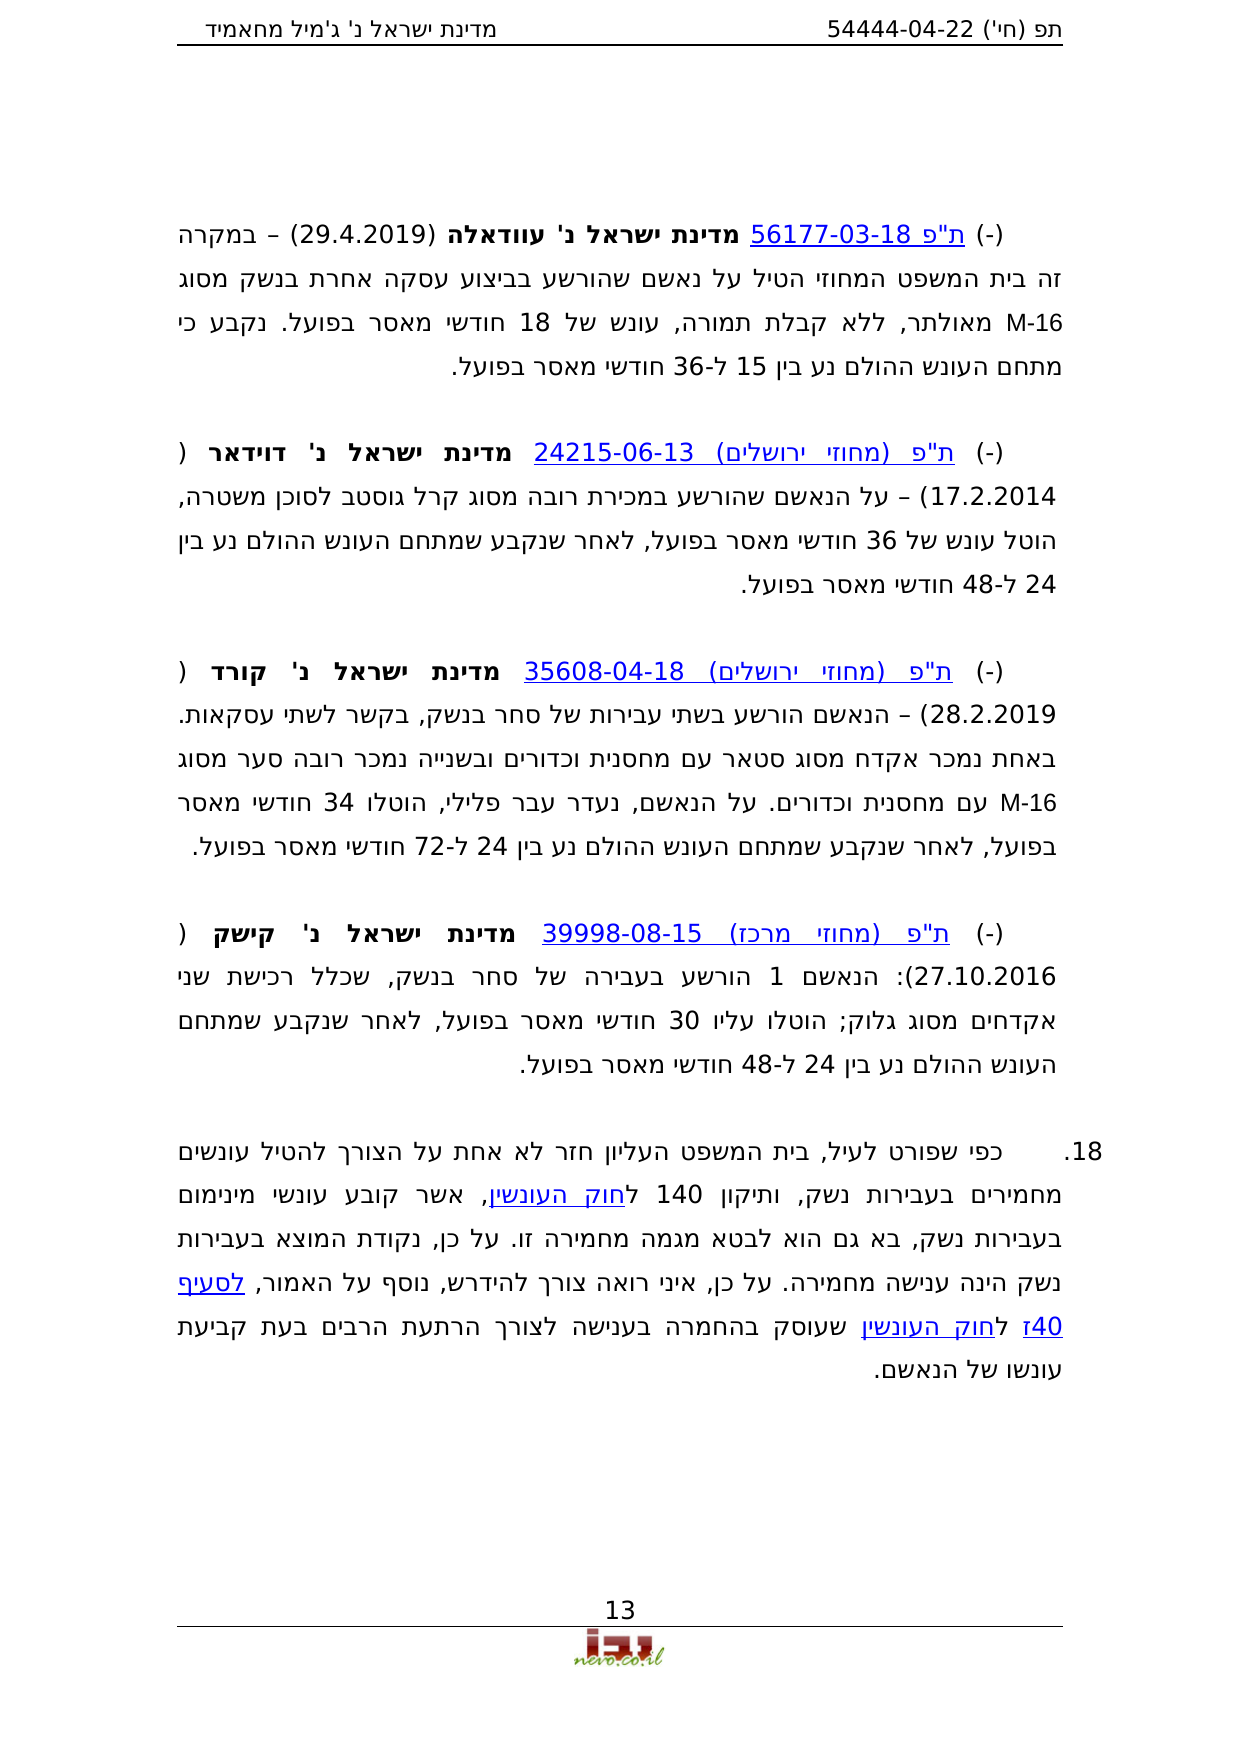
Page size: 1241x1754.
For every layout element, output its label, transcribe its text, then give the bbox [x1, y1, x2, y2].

list (-) ת"פ (מחוזי ירושלים) 35608-04-18 מדינת ישראל נ' קורד (28.2.2019) – הנאשם הורשע בשתי עבירות של סחר בנשק, בקשר לשתי עסקאות. באחת נמכר אקדח מסוג סטאר עם מחסנית וכדורים ובשנייה נמכר רובה סער מסוג M-16 עם מחסנית וכדורים. על הנאשם, נעדר עבר פלילי, הוטלו 34 חודשי מאסר בפועל, לאחר שנקבע שמתחם העונש ההולם נע בין 24 ל-72 חודשי מאסר בפועל. [177, 657, 1057, 861]
list כפי שפורט לעיל, בית המשפט העליון חזר לא אחת על הצורך להטיל עונשים מחמירים בעבירות נשק, ותיקון 140 לחוק העונשין, אשר קובע עונשי מינימום בעבירות נשק, בא גם הוא לבטא מגמה מחמירה זו. על כן, נקודת המוצא בעבירות נשק הינה ענישה מחמירה. על כן, איני רואה צורך להידרש, נוסף על האמור, לסעיף 40ז לחוק העונשין שעוסק בהחמרה בענישה לצורך הרתעת הרבים בעת קביעת עונשו של הנאשם. [177, 1137, 1063, 1385]
picture [574, 1628, 666, 1667]
text (-) ת"פ 56177-03-18 מדינת ישראל נ' עוודאלה (29.4.2019) – במקרה זה בית המשפט המחוזי הטיל על נאשם שהורשע בביצוע עסקה אחרת בנשק מסוג M-16 מאולתר, ללא קבלת תמורה, עונש של 18 חודשי מאסר בפועל. נקבע כי מתחם העונש ההולם נע בין 15 ל-36 חודשי מאסר בפועל. [177, 220, 1063, 381]
list (-) ת"פ (מחוזי ירושלים) 24215-06-13 מדינת ישראל נ' דוידאר (17.2.2014) – על הנאשם שהורשע במכירת רובה מסוג קרל גוסטב לסוכן משטרה, הוטל עונש של 36 חודשי מאסר בפועל, לאחר שנקבע שמתחם העונש ההולם נע בין 24 ל-48 חודשי מאסר בפועל. [177, 439, 1057, 599]
list (-) ת"פ (מחוזי מרכז) 39998-08-15 מדינת ישראל נ' קישק (27.10.2016): הנאשם 1 הורשע בעבירה של סחר בנשק, שכלל רכישת שני אקדחים מסוג גלוק; הוטלו עליו 30 חודשי מאסר בפועל, לאחר שנקבע שמתחם העונש ההולם נע בין 24 ל-48 חודשי מאסר בפועל. [177, 919, 1057, 1079]
